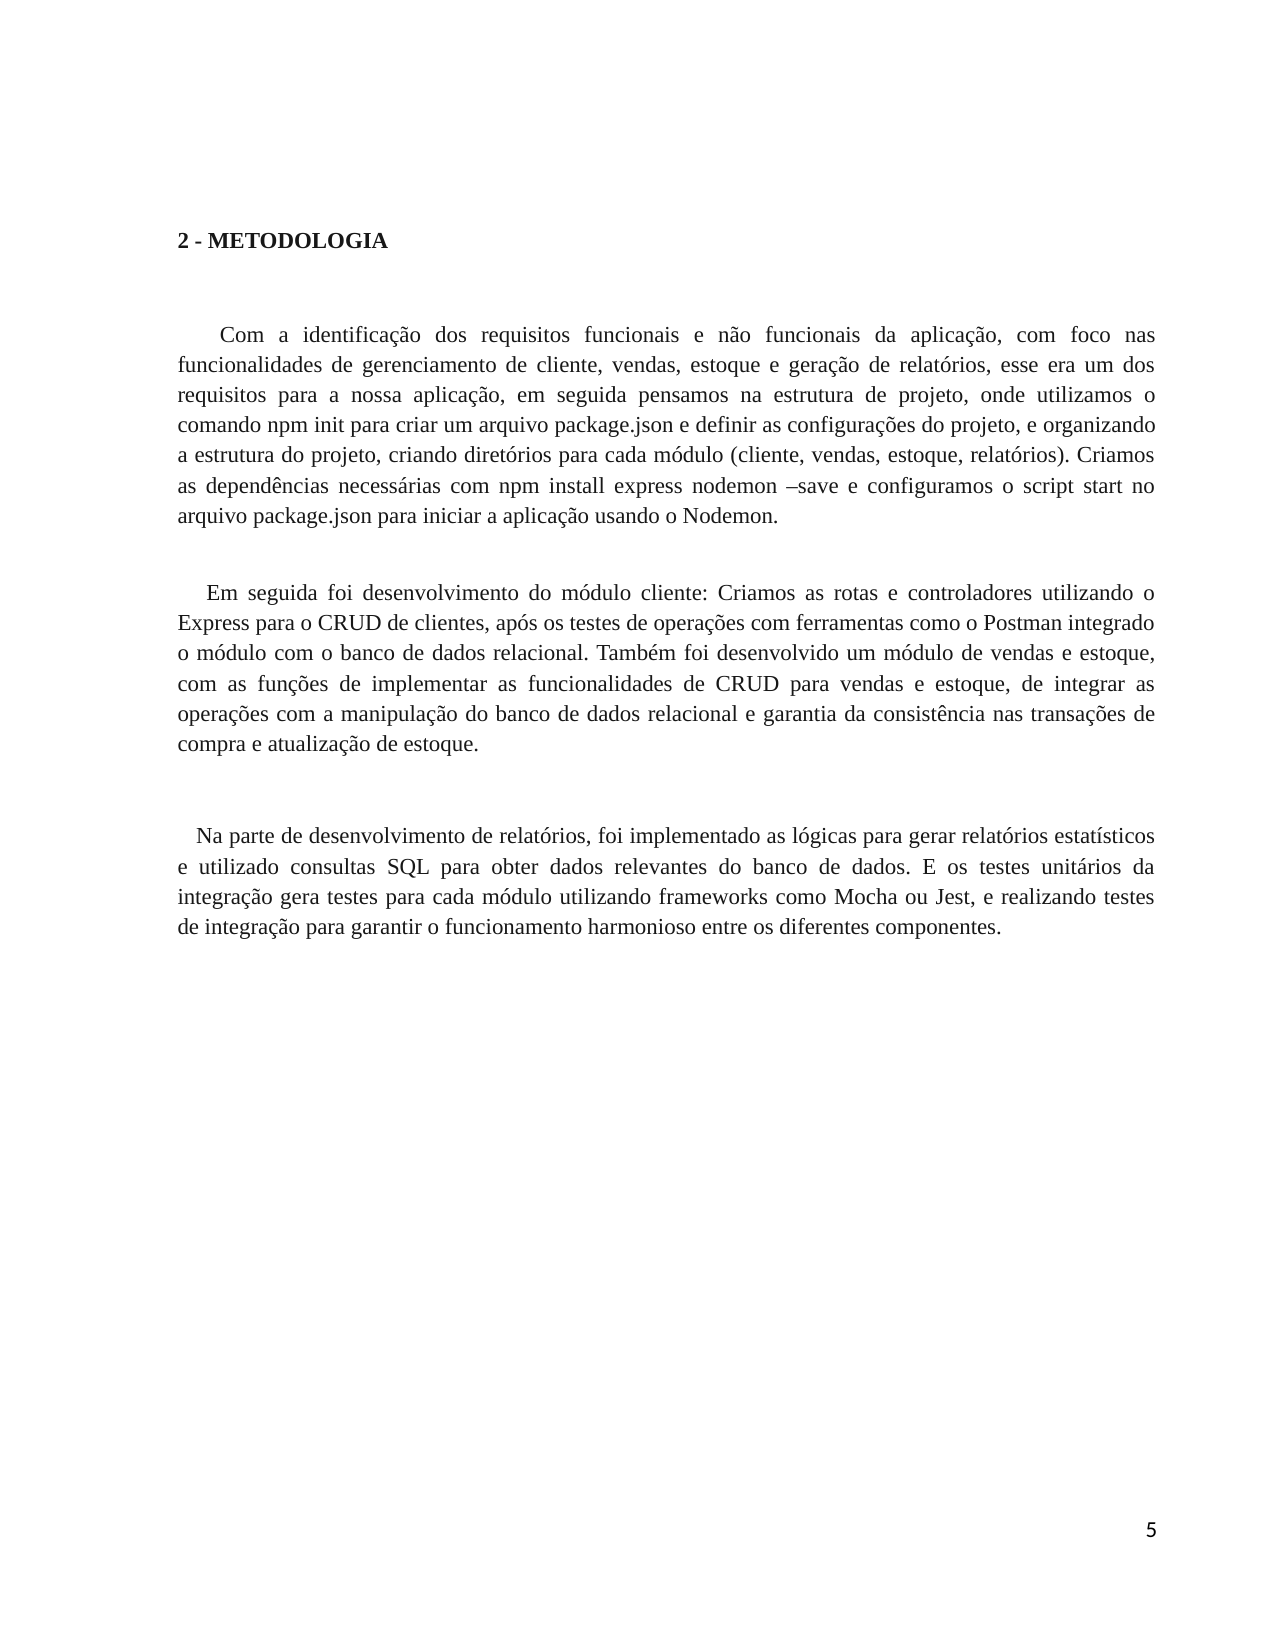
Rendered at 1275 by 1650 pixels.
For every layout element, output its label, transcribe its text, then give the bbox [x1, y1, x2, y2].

text Em seguida foi desenvolvimento do módulo cliente: Criamos as rotas e controladores utilizando o Express para o CRUD de clientes, após os testes de operações com ferramentas como o Postman integrado o módulo com o banco de dados relacional. Também foi desenvolvido um módulo de vendas e estoque, com as funções de implementar as funcionalidades de CRUD para vendas e estoque, de integrar as operações com a manipulação do banco de dados relacional e garantia da consistência nas transações de compra e atualização de estoque. [177, 579, 1157, 756]
text 2 - METODOLOGIA [177, 227, 1157, 253]
text Com a identificação dos requisitos funcionais e não funcionais da aplicação, com foco nas funcionalidades de gerenciamento de cliente, vendas, estoque e geração de relatórios, esse era um dos requisitos para a nossa aplicação, em seguida pensamos na estrutura de projeto, onde utilizamos o comando npm init para criar um arquivo package.json e definir as configurações do projeto, e organizando a estrutura do projeto, criando diretórios para cada módulo (cliente, vendas, estoque, relatórios). Criamos as dependências necessárias com npm install express nodemon –save e configuramos o script start no arquivo package.json para iniciar a aplicação usando o Nodemon. [177, 321, 1157, 528]
text Na parte de desenvolvimento de relatórios, foi implementado as lógicas para gerar relatórios estatísticos e utilizado consultas SQL para obter dados relevantes do banco de dados. E os testes unitários da integração gera testes para cada módulo utilizando frameworks como Mocha ou Jest, e realizando testes de integração para garantir o funcionamento harmonioso entre os diferentes componentes. [177, 823, 1157, 939]
